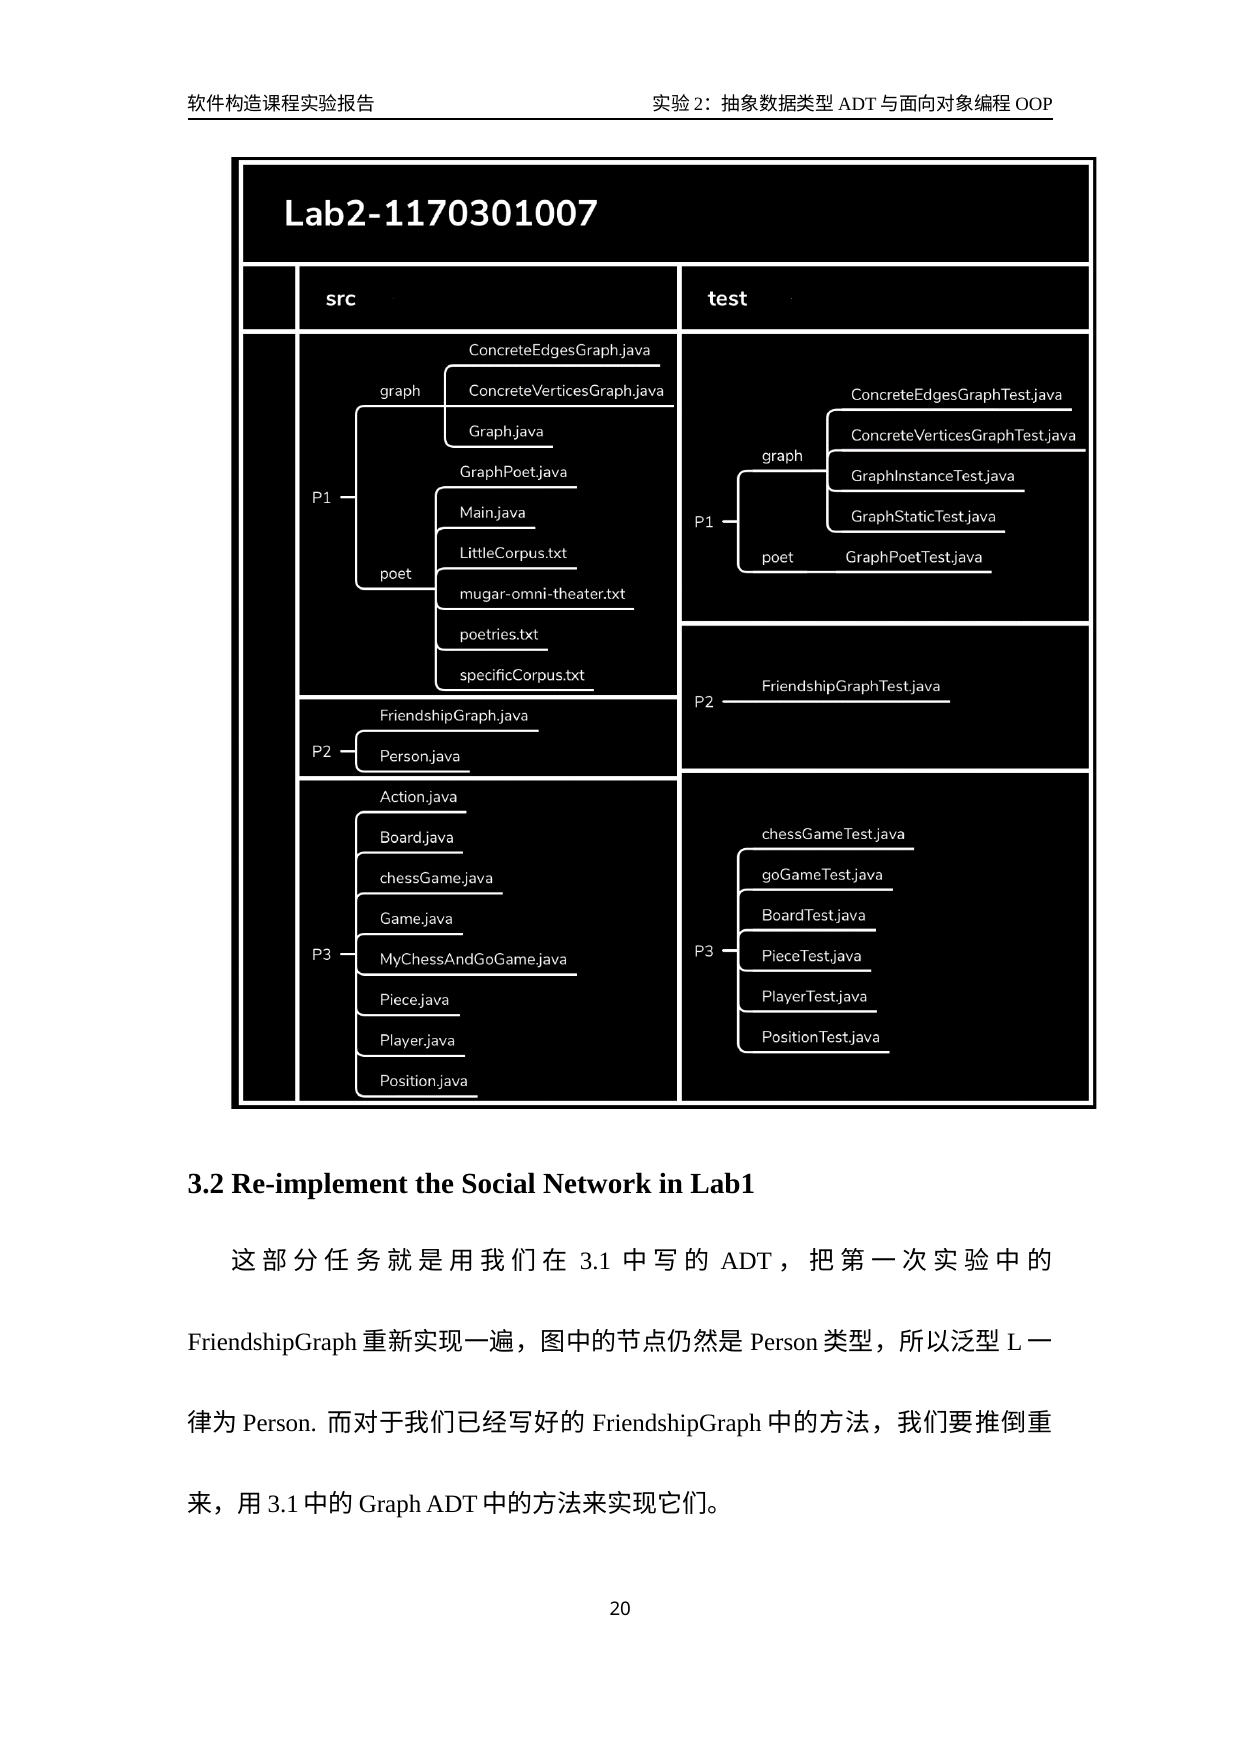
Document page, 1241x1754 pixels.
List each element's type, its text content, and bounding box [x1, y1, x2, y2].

text 这部分任务就是用我们在3.1中写的ADT，把第一次实验中的FriendshipGraph重新实现一遍，图中的节点仍然是Person类型，所以泛型L一律为Person. 而对于我们已经写好的FriendshipGraph中的方法，我们要推倒重来，用3.1中的Graph ADT中的方法来实现它们。 [187, 1226, 1053, 1534]
subtitle Re-implement the Social Network in Lab1 [187, 1150, 1053, 1215]
picture [231, 157, 1097, 1109]
